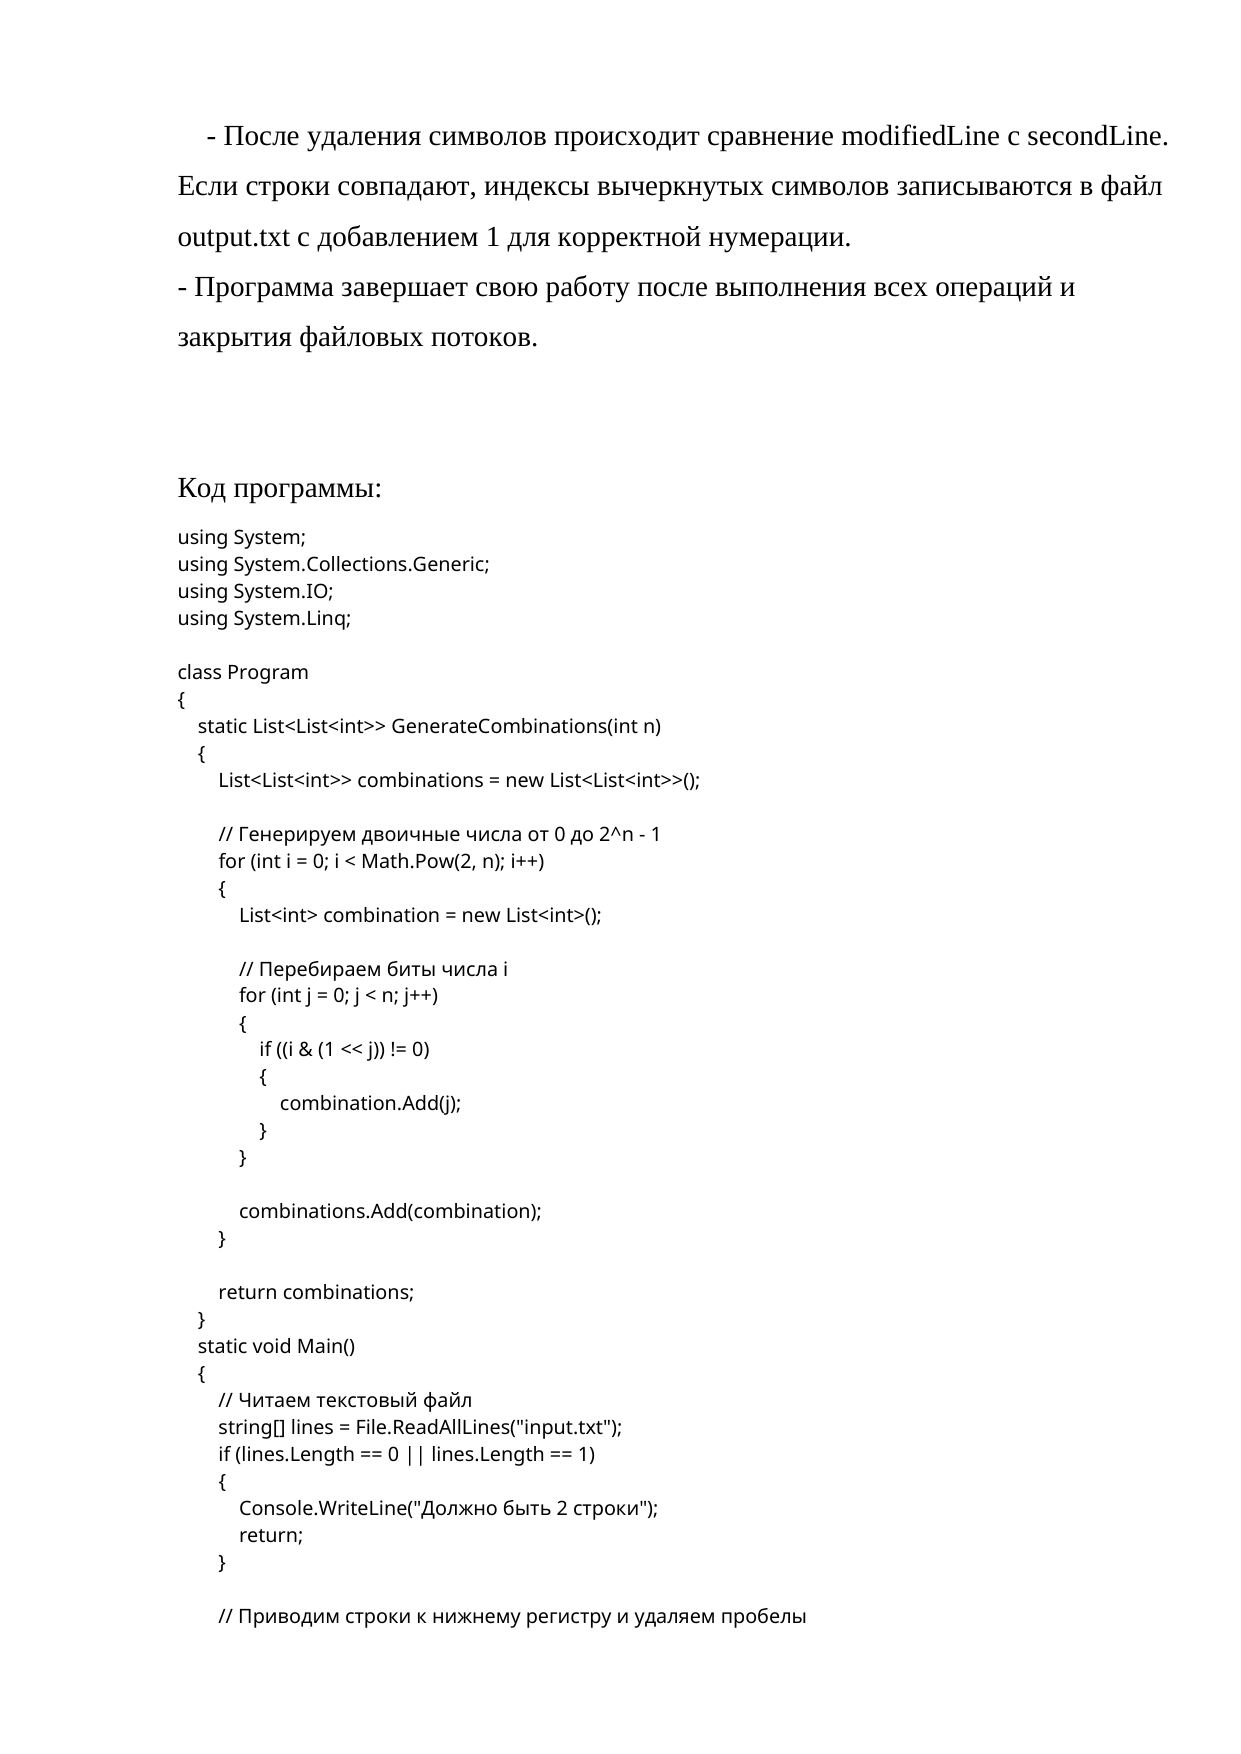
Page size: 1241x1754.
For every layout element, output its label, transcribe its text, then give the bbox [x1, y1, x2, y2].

text - После удаления символов происходит сравнение modifiedLine с secondLine. Если строки совпадают, индексы вычеркнутых символов записываются в файл output.txt с добавлением 1 для корректной нумерации. [177, 118, 1181, 252]
text { [177, 874, 1181, 901]
text using System.Collections.Generic; [177, 550, 1181, 577]
text class Program [177, 658, 1181, 685]
text Код программы: [177, 470, 1181, 504]
text for (int i = 0; i < Math.Pow(2, n); i++) [177, 847, 1181, 874]
text { [177, 1009, 1181, 1036]
text List<int> combination = new List<int>(); [177, 901, 1181, 928]
text if (lines.Length == 0 || lines.Length == 1) [177, 1440, 1181, 1467]
text { [177, 1063, 1181, 1090]
text List<List<int>> combinations = new List<List<int>>(); [177, 766, 1181, 793]
text if ((i & (1 << j)) != 0) [177, 1036, 1181, 1063]
text { [177, 1359, 1181, 1386]
text // Читаем текстовый файл [177, 1386, 1181, 1413]
text static void Main() [177, 1332, 1181, 1359]
text using System.Linq; [177, 604, 1181, 631]
text return combinations; [177, 1278, 1181, 1306]
text string[] lines = File.ReadAllLines("input.txt"); [177, 1413, 1181, 1440]
text combinations.Add(combination); [177, 1198, 1181, 1224]
text combination.Add(j); [177, 1090, 1181, 1117]
text { [177, 739, 1181, 766]
text // Приводим строки к нижнему регистру и удаляем пробелы [177, 1602, 1181, 1629]
text } [177, 1224, 1181, 1252]
text using System.IO; [177, 577, 1181, 604]
text // Генерируем двоичные числа от 0 до 2^n - 1 [177, 820, 1181, 847]
text } [177, 1306, 1181, 1332]
text static List<List<int>> GenerateCombinations(int n) [177, 712, 1181, 739]
text for (int j = 0; j < n; j++) [177, 982, 1181, 1009]
text { [177, 1467, 1181, 1494]
text // Перебираем биты числа i [177, 955, 1181, 982]
text using System; [177, 523, 1181, 550]
text { [177, 685, 1181, 712]
text - Программа завершает свою работу после выполнения всех операций и закрытия файловых потоков. [177, 269, 1181, 353]
text } [177, 1144, 1181, 1171]
text } [177, 1117, 1181, 1144]
text return; [177, 1521, 1181, 1548]
text } [177, 1548, 1181, 1575]
text Console.WriteLine("Должно быть 2 строки"); [177, 1494, 1181, 1521]
